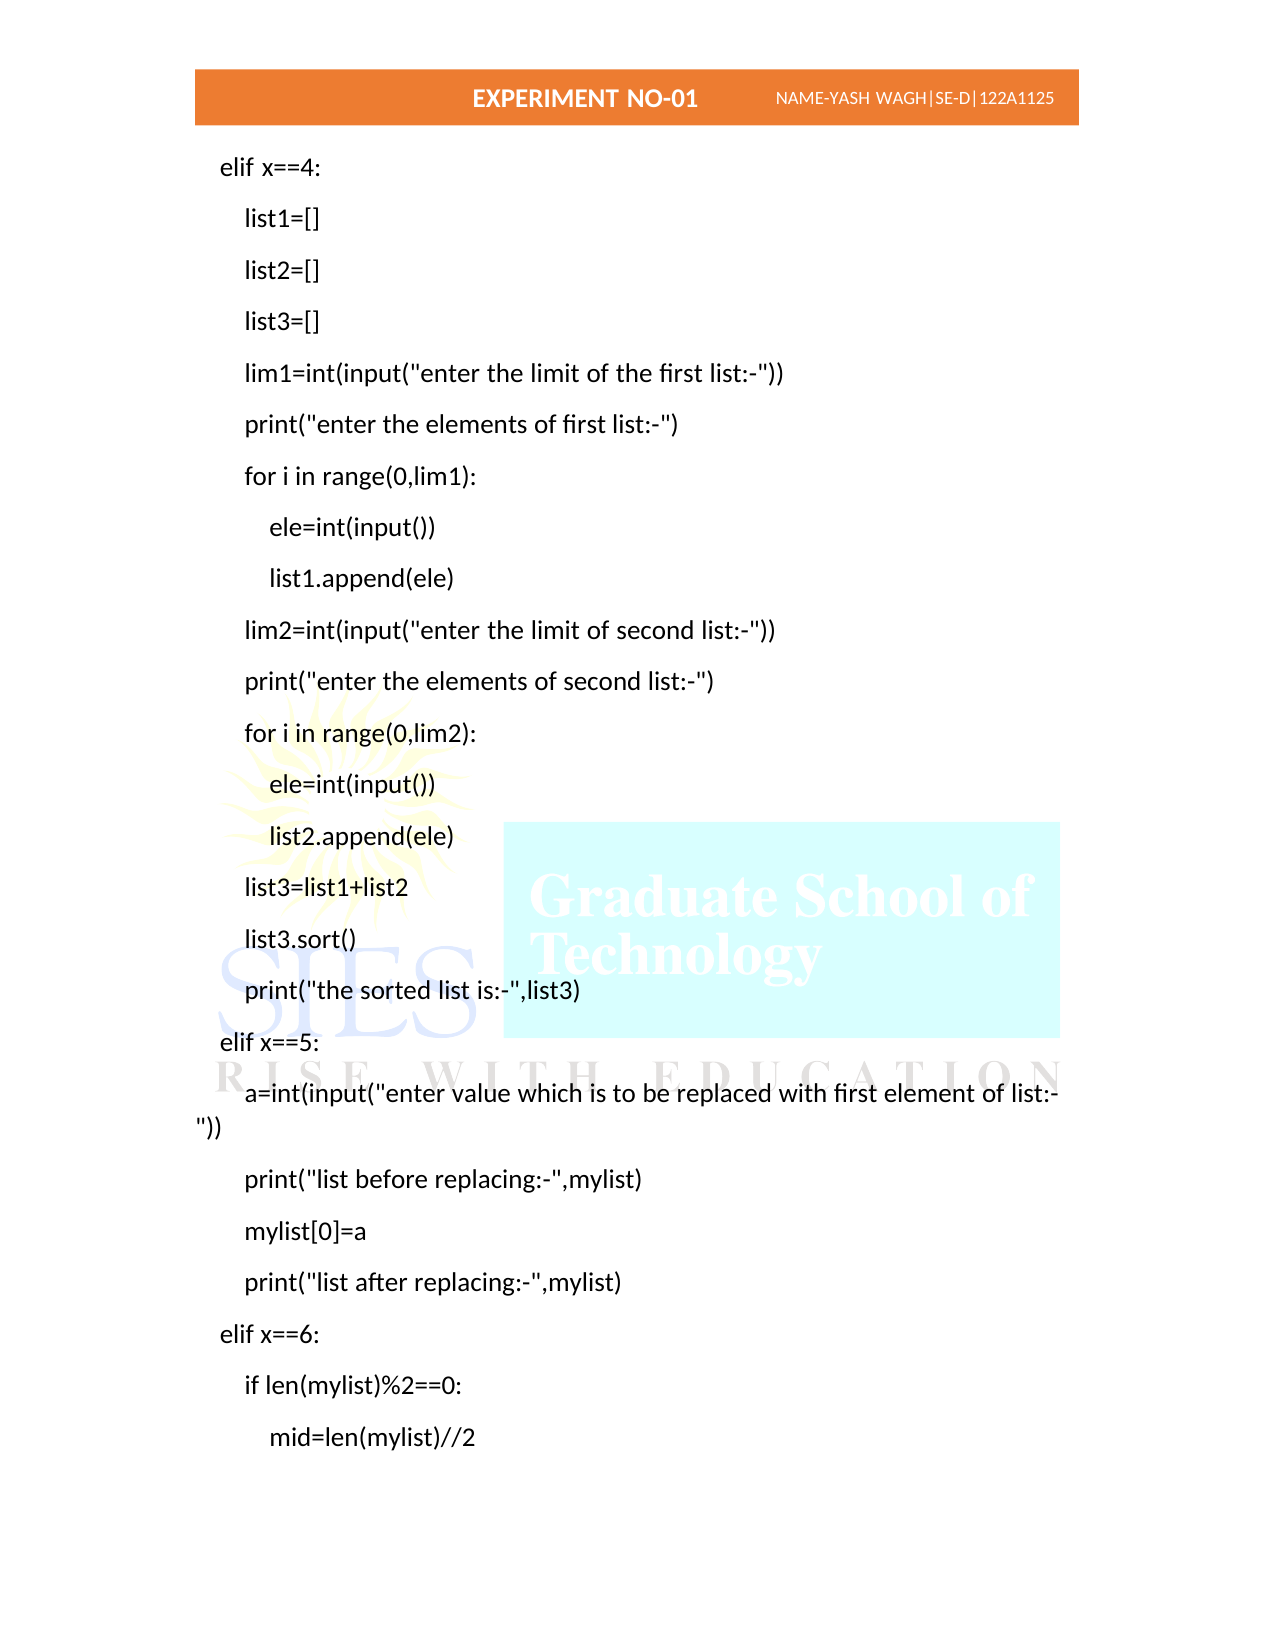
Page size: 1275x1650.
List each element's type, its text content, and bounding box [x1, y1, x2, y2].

text a=int(input("enter value which is to be replaced with first element of list:- [244, 1076, 1096, 1109]
text elif x==6: [219, 1317, 1096, 1350]
text elif x==4: list1=[] list2=[] list3=[] [219, 150, 321, 337]
text lim2=int(input("enter the limit of second list:-")) print("enter the elements of second list:-") [244, 613, 778, 698]
text ")) [195, 1110, 223, 1143]
text print("list after replacing:-",mylist) [244, 1265, 1096, 1298]
text for i in range(0,lim1): ele=int(input()) list1.append(ele) [244, 459, 479, 595]
text for i in range(0,lim2): ele=int(input()) list2.append(ele) [244, 716, 479, 852]
text print("list before replacing:-",mylist) mylist[0]=a [244, 1162, 645, 1247]
text list3=list1+list2 list3.sort() [244, 870, 411, 955]
text lim1=int(input("enter the limit of the first list:-")) print("enter the elements of first list:-") [244, 356, 785, 440]
text if len(mylist)%2==0: mid=len(mylist)//2 [244, 1368, 478, 1453]
text print("the sorted list is:-",list3) elif x==5: [219, 973, 583, 1058]
